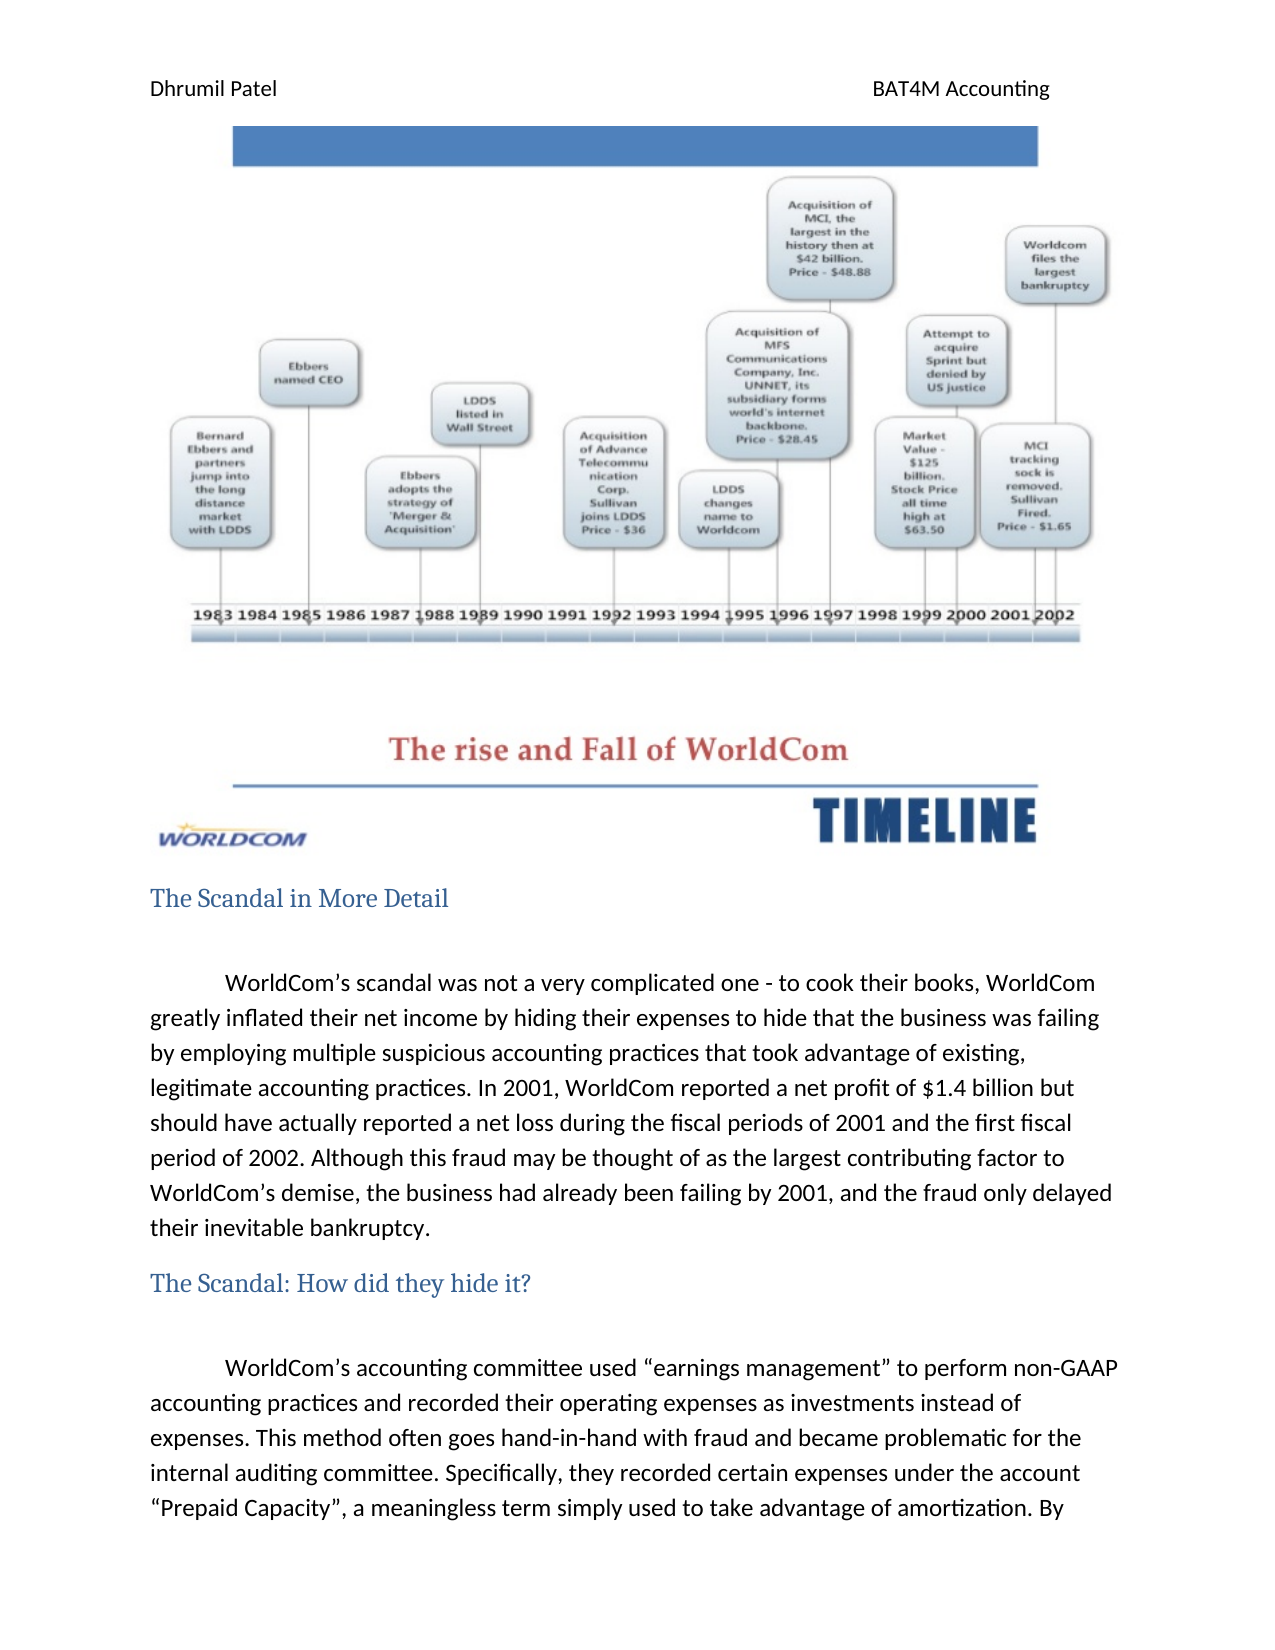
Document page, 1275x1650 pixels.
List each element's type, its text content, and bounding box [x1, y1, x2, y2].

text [150, 1352, 1125, 1522]
text WorldCom’s scandal was not a very complicated one - to cook their books, WorldCom greatly inflated their net income by hiding their expenses to hide that the business was failing by employing multiple suspicious accounting practices that took advantage of existing, legitimate accounting practices. In 2001, WorldCom reported a net profit of $1.4 billion but should have actually reported a net loss during the fiscal periods of 2001 and the first fiscal period of 2002. Although this fraud may be thought of as the largest contributing factor to WorldCom’s demise, the business had already been failing by 2001, and the fraud only delayed their inevitable bankruptcy. [150, 967, 1125, 1242]
subtitle The Scandal: How did they hide it? [150, 1268, 1125, 1299]
subtitle The Scandal in More Detail [150, 883, 1125, 914]
picture [150, 126, 1125, 858]
